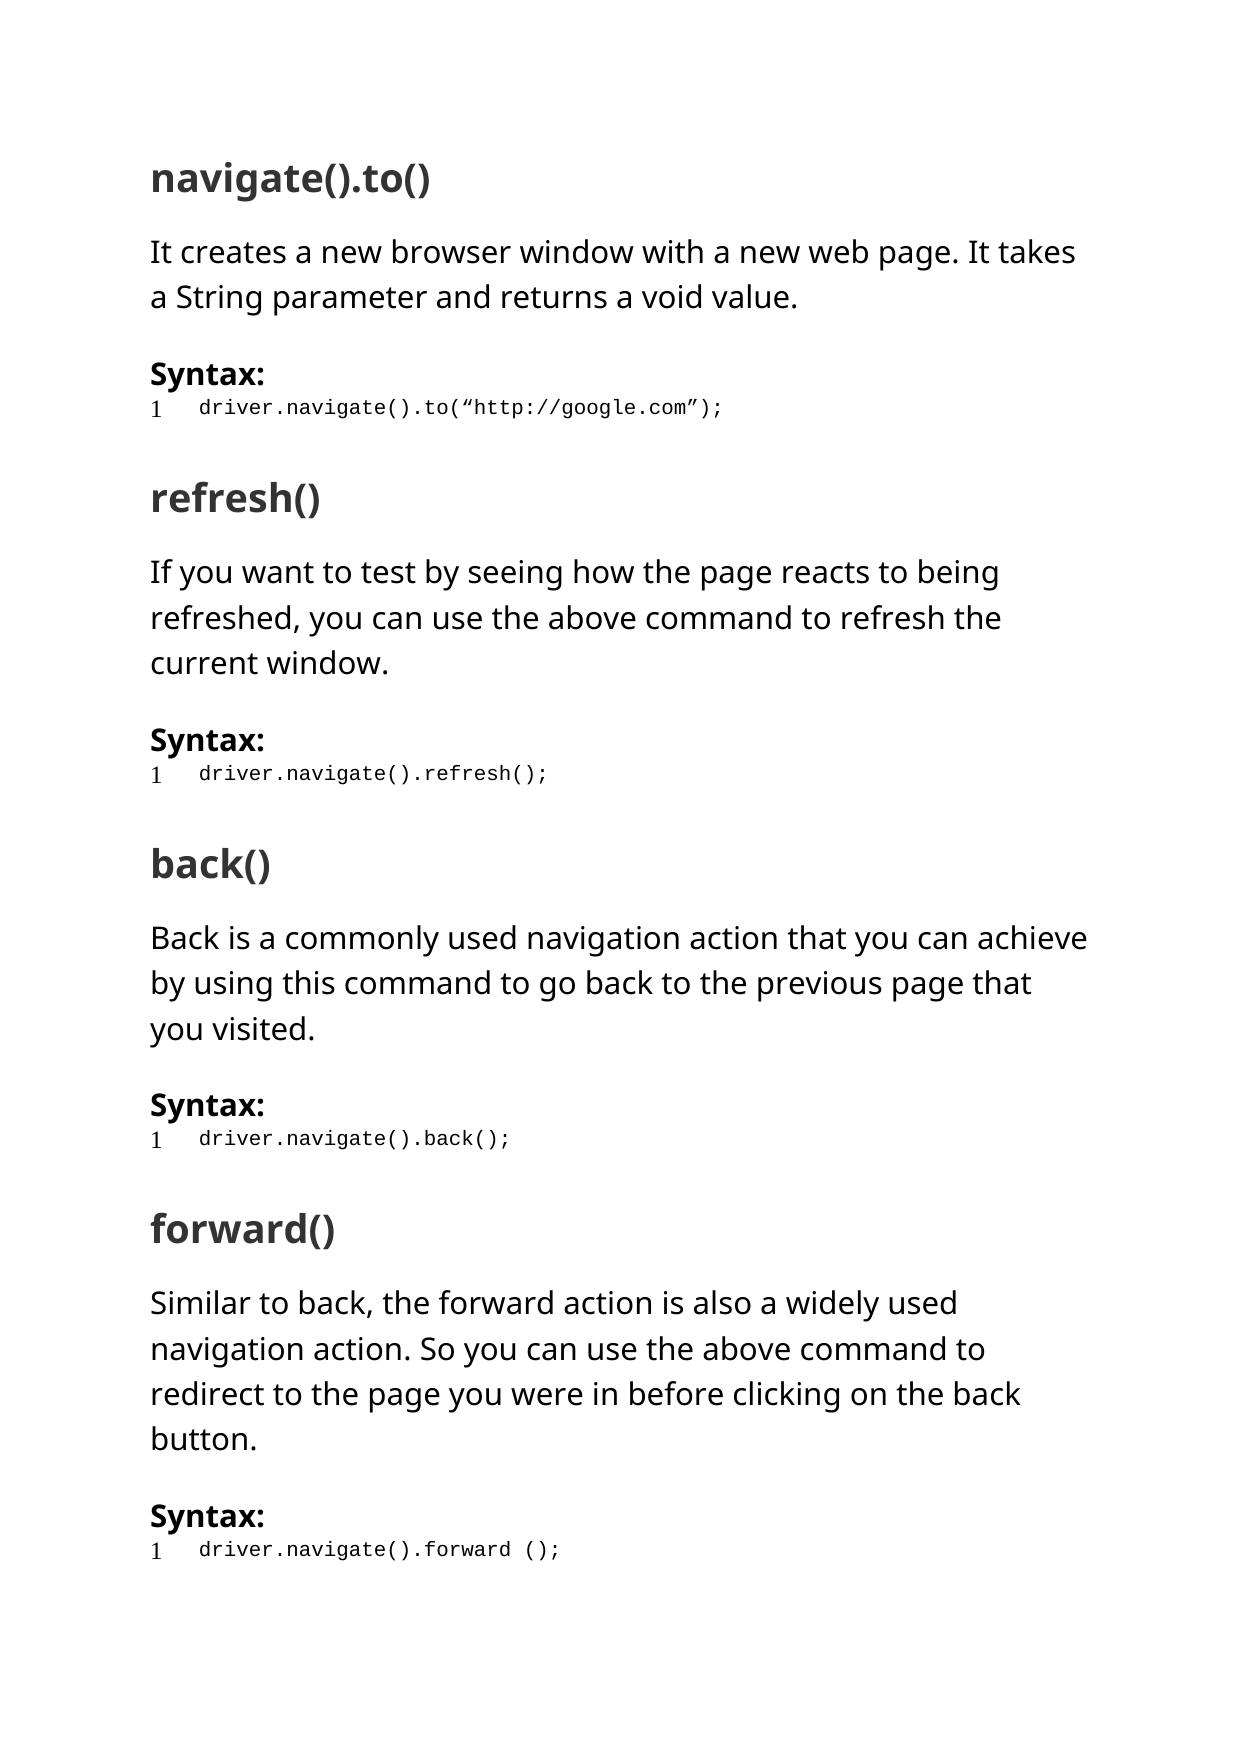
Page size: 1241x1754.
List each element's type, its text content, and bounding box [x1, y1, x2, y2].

text navigate().to() [150, 150, 1090, 204]
text forward() [150, 1201, 1090, 1255]
text It creates a new browser window with a new web page. It takes a String parameter and returns a void value. [150, 227, 1090, 318]
table_header driver.navigate().back(); [199, 1126, 1240, 1154]
text Similar to back, the forward action is also a widely used navigation action. So you can use the above command to redirect to the page you were in before clicking on the back button. [150, 1279, 1090, 1460]
text Syntax: [150, 1491, 1090, 1536]
table_header 1 [150, 1536, 199, 1565]
text Back is a commonly used navigation action that you can achieve by using this command to go back to the previous page that you visited. [150, 913, 1090, 1049]
text Syntax: [150, 715, 1090, 760]
table_header 1 [150, 1126, 199, 1154]
text If you want to test by seeing how the page reacts to being refreshed, you can use the above command to refresh the current window. [150, 548, 1090, 683]
table_header driver.navigate().refresh(); [199, 760, 1240, 789]
table_header driver.navigate().to(“http://google.com”); [199, 395, 1240, 423]
table_header 1 [150, 760, 199, 789]
table_header 1 [150, 395, 199, 423]
text refresh() [150, 470, 1090, 524]
table_header driver.navigate().forward (); [199, 1536, 1240, 1565]
text Syntax: [150, 1080, 1090, 1126]
text Syntax: [150, 349, 1090, 394]
text back() [150, 836, 1090, 890]
